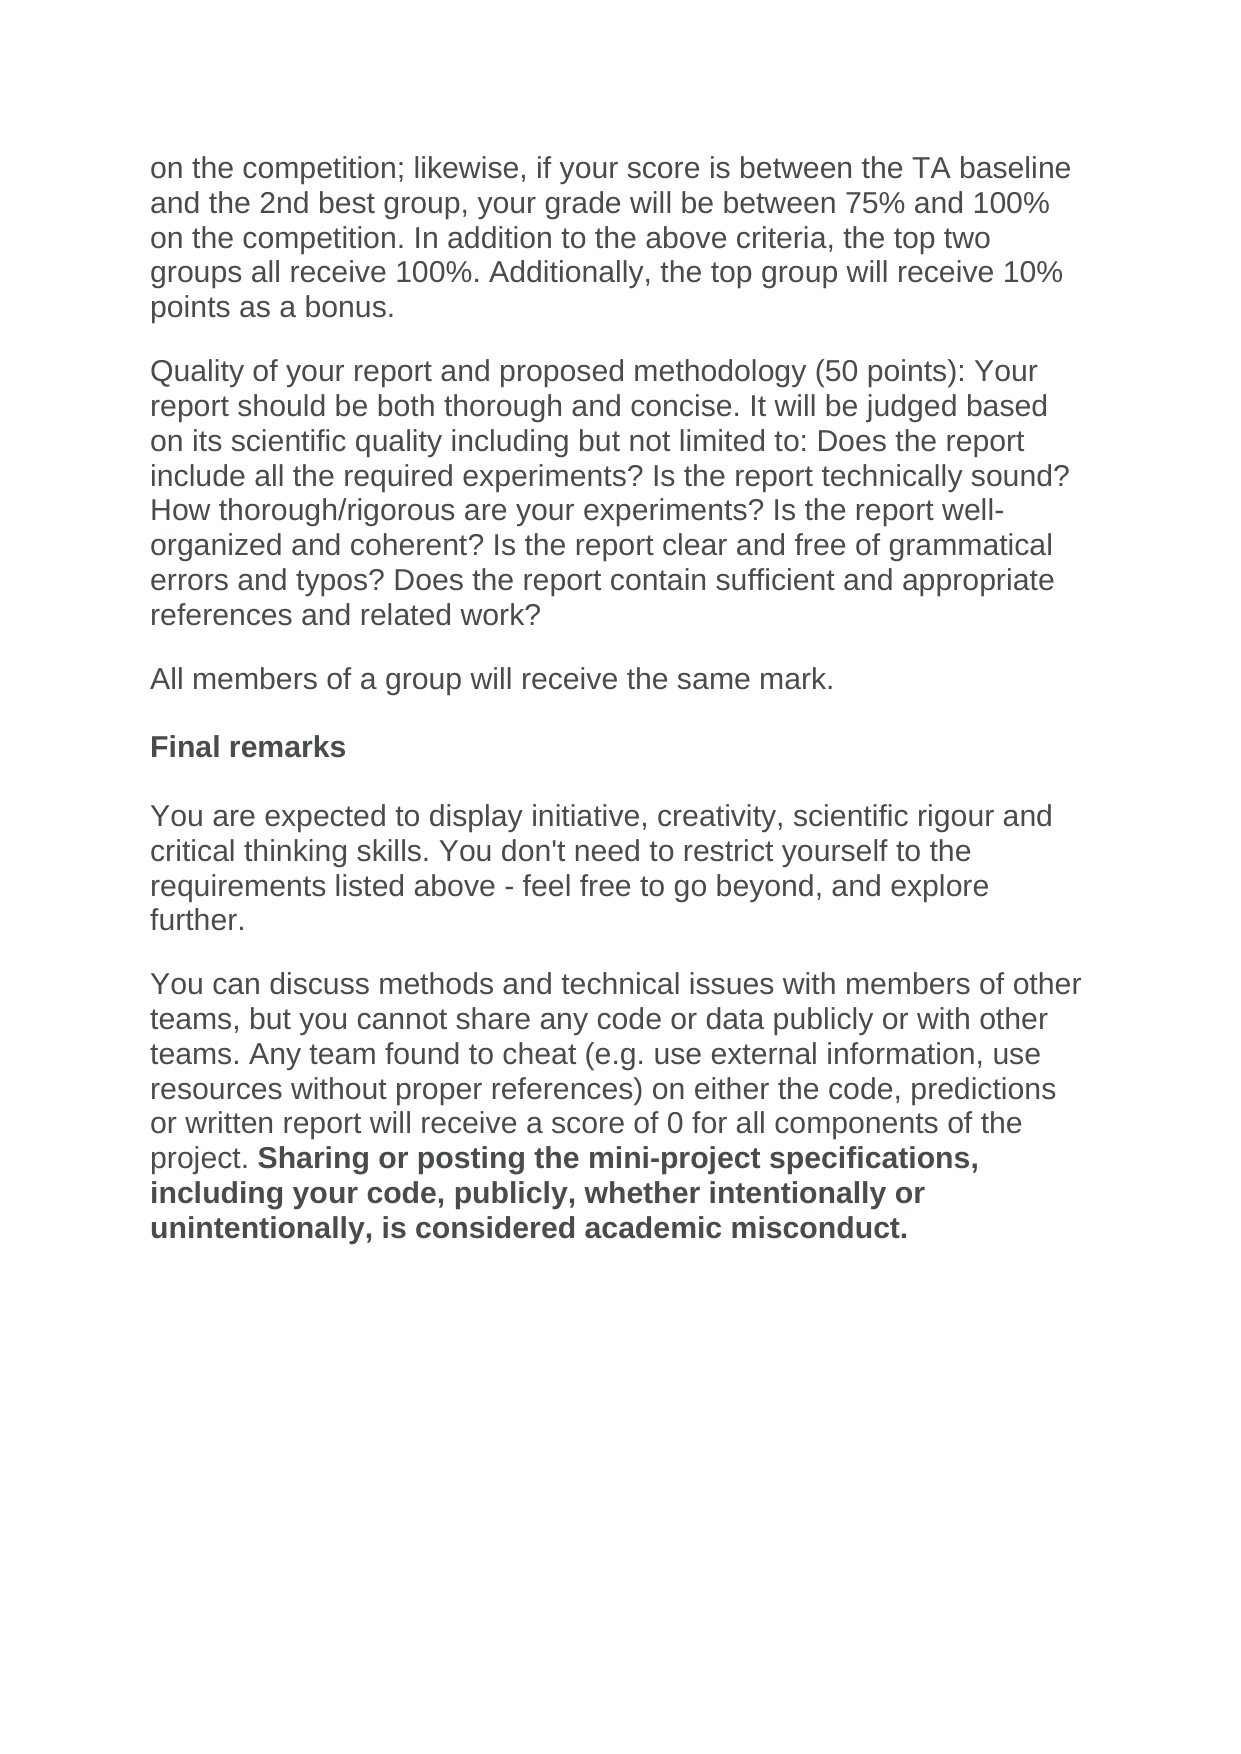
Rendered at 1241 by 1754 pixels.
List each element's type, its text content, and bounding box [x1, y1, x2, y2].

text Quality of your report and proposed methodology (50 points): Your report should be both thorough and concise. It will be judged based on its scientific quality including but not limited to: Does the report include all the required experiments? Is the report technically sound? How thorough/rigorous are your experiments? Is the report well-organized and coherent? Is the report clear and free of grammatical errors and typos? Does the report contain sufficient and appropriate references and related work? [150, 353, 1090, 631]
subtitle Final remarks [150, 729, 1090, 763]
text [150, 150, 1090, 324]
text All members of a group will receive the same mark. [150, 661, 1090, 695]
text You can discuss methods and technical issues with members of other teams, but you cannot share any code or data publicly or with other teams. Any team found to cheat (e.g. use external information, use resources without proper references) on either the code, predictions or written report will receive a score of 0 for all components of the project. Sharing or posting the mini-project specifications, including your code, publicly, whether intentionally or unintentionally, is considered academic misconduct. [150, 966, 1090, 1244]
text You are expected to display initiative, creativity, scientific rigour and critical thinking skills. You don't need to restrict yourself to the requirements listed above - feel free to go beyond, and explore further. [150, 798, 1090, 937]
